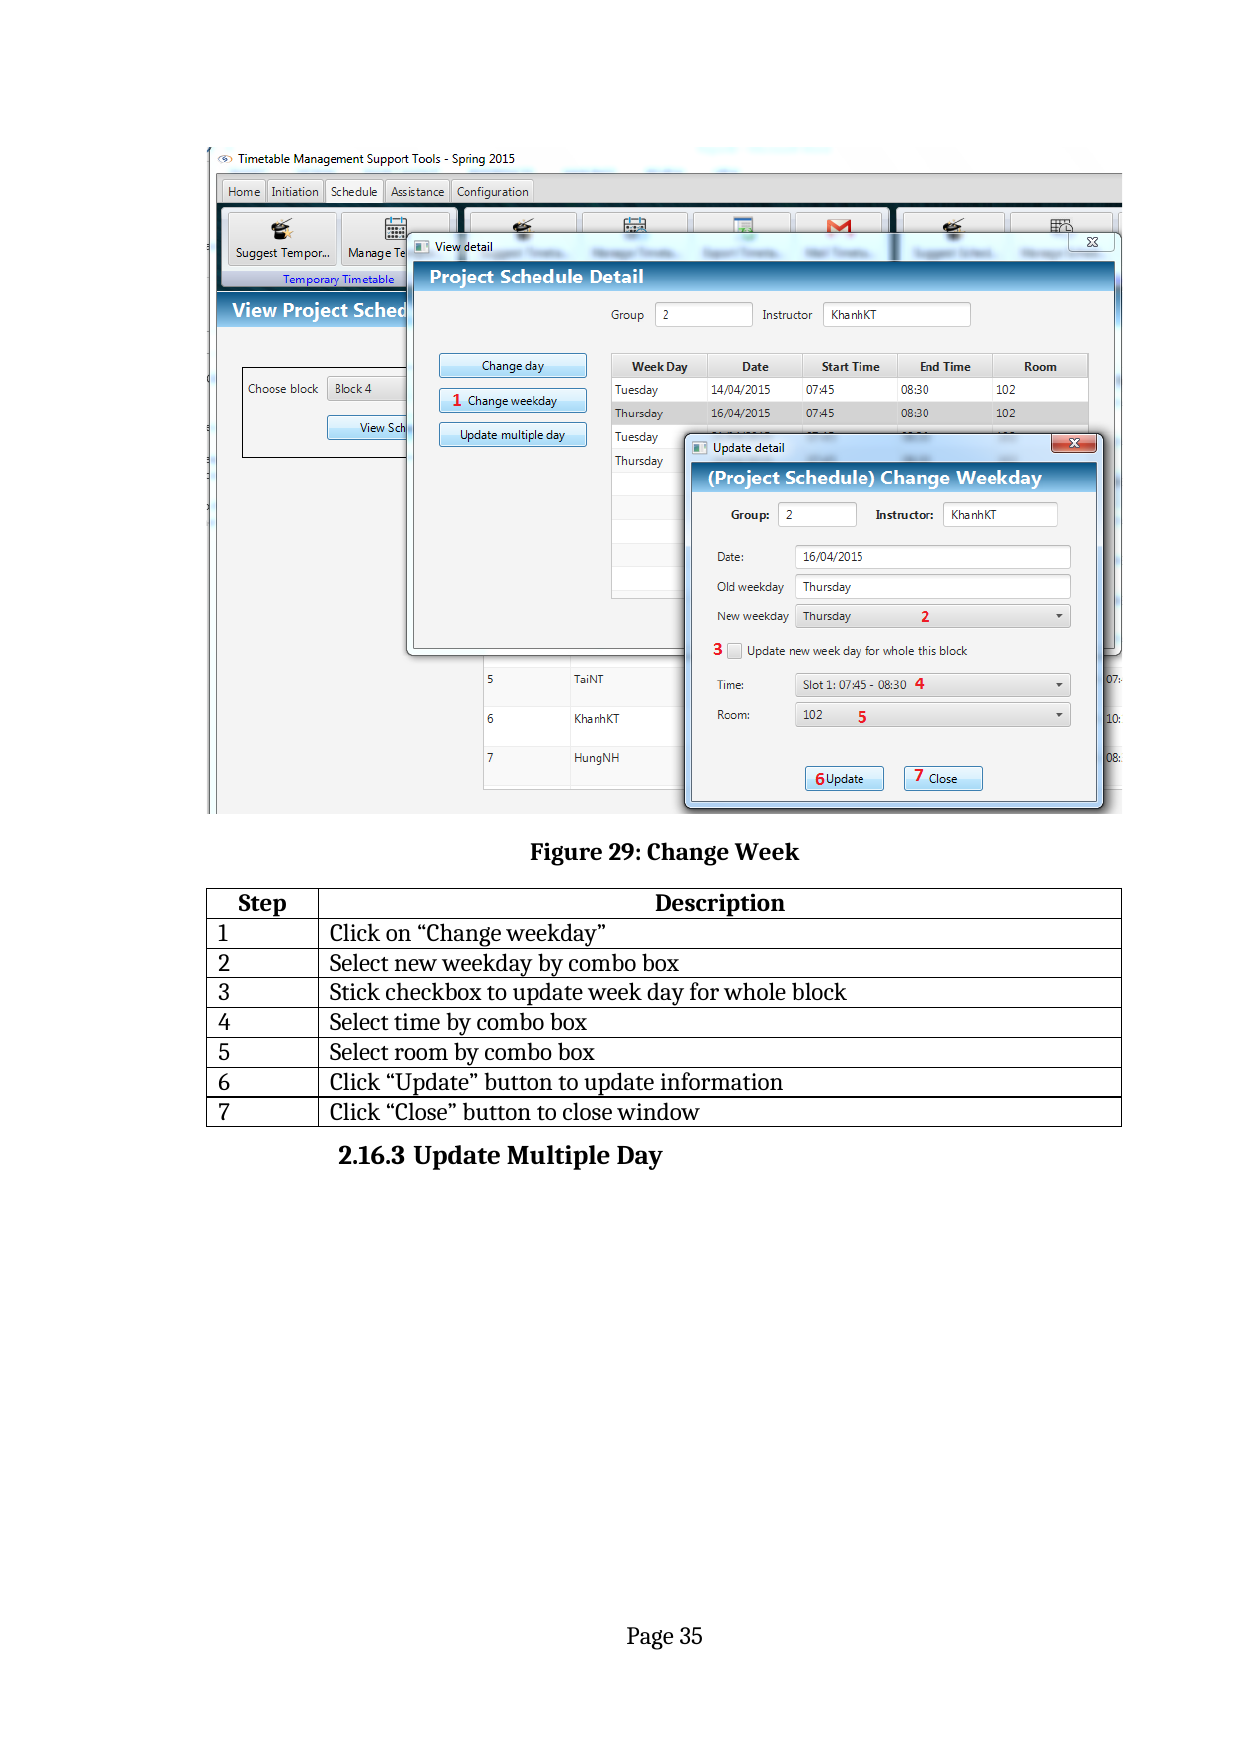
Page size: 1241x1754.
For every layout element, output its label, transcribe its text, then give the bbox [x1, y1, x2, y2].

table_cell 3 [207, 978, 318, 1007]
table_cell 7 [207, 1098, 318, 1126]
table_cell Stick checkbox to update week day for whole block [319, 978, 1121, 1007]
picture [206, 147, 1123, 814]
table_cell 6 [207, 1068, 318, 1096]
subtitle Update Multiple Day [338, 1140, 1122, 1171]
table_cell Select time by combo box [319, 1008, 1121, 1037]
table_cell Select room by combo box [319, 1038, 1121, 1067]
table_cell 5 [207, 1038, 318, 1067]
table_cell Click on “Change weekday” [319, 919, 1121, 947]
table_cell 2 [207, 949, 318, 977]
table_cell 1 [207, 919, 318, 947]
table_header Step [207, 889, 318, 918]
table_cell Click “Close” button to close window [319, 1098, 1121, 1126]
table_cell 4 [207, 1008, 318, 1037]
table_cell Click “Update” button to update information [319, 1068, 1121, 1096]
table_cell Select new weekday by combo box [319, 949, 1121, 977]
table_header Description [319, 889, 1121, 918]
